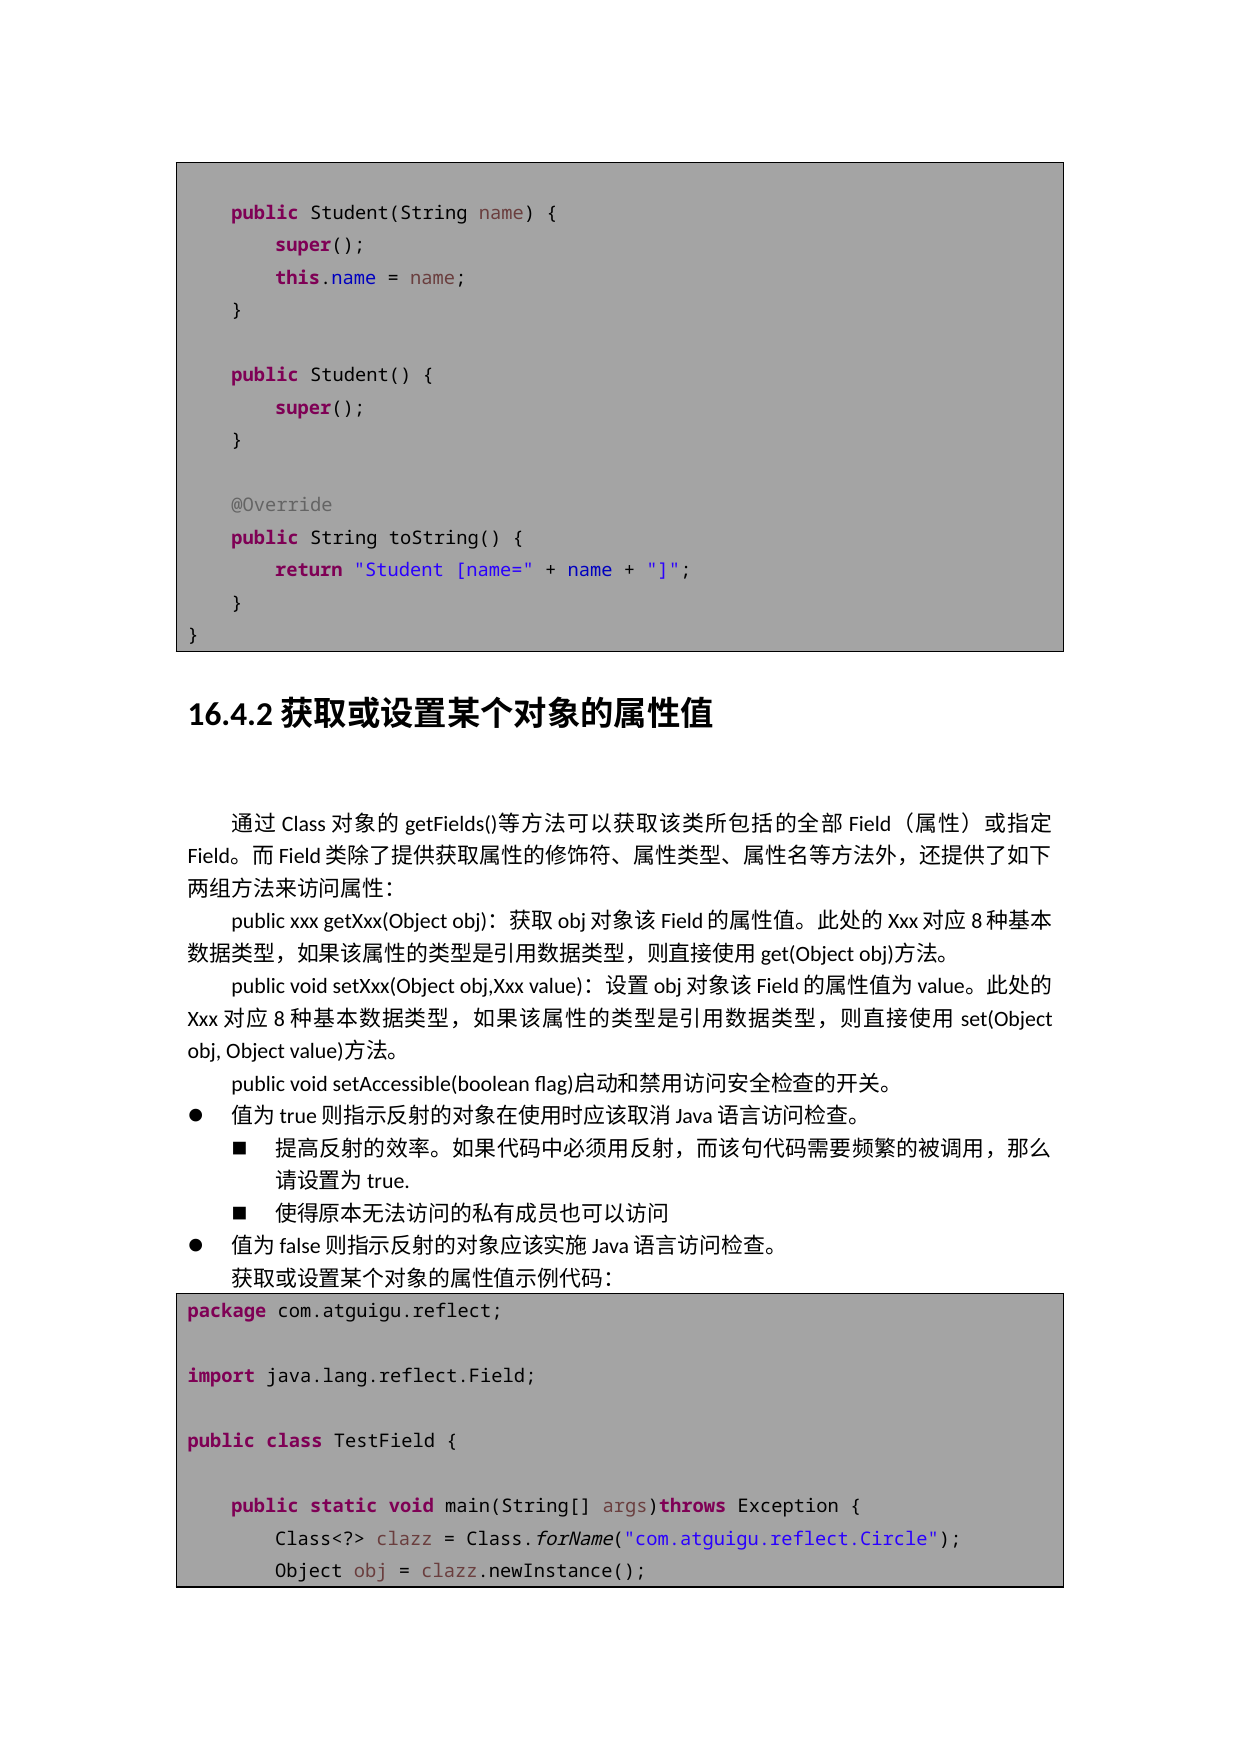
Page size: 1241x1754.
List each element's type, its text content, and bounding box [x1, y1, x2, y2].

list 提高反射的效率。如果代码中必须用反射，而该句代码需要频繁的被调用，那么请设置为true. [231, 1130, 1053, 1195]
list public void setXxx(Object obj,Xxx value)：设置obj对象该Field的属性值为value。此处的Xxx对应8种基本数据类型，如果该属性的类型是引用数据类型，则直接使用set(Object obj, Object value)方法。 [187, 968, 1053, 1065]
text public void setAccessible(boolean flag)启动和禁用访问安全检查的开关。 [187, 1065, 1053, 1098]
list 值为false则指示反射的对象应该实施Java语言访问检查。 [187, 1228, 1053, 1260]
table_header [177, 1294, 1063, 1586]
list 值为true则指示反射的对象在使用时应该取消Java语言访问检查。 [187, 1098, 1053, 1130]
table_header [177, 163, 1063, 651]
list 使得原本无法访问的私有成员也可以访问 [231, 1195, 1053, 1228]
list 获取或设置某个对象的属性值示例代码： [187, 1260, 1053, 1293]
list 通过Class对象的getFields()等方法可以获取该类所包括的全部Field（属性）或指定Field。而Field类除了提供获取属性的修饰符、属性类型、属性名等方法外，还提供了如下两组方法来访问属性： [187, 805, 1053, 903]
list public xxx getXxx(Object obj)：获取obj对象该Field的属性值。此处的Xxx对应8种基本数据类型，如果该属性的类型是引用数据类型，则直接使用get(Object obj)方法。 [187, 903, 1053, 968]
subtitle 16.4.2 获取或设置某个对象的属性值 [187, 679, 1053, 744]
